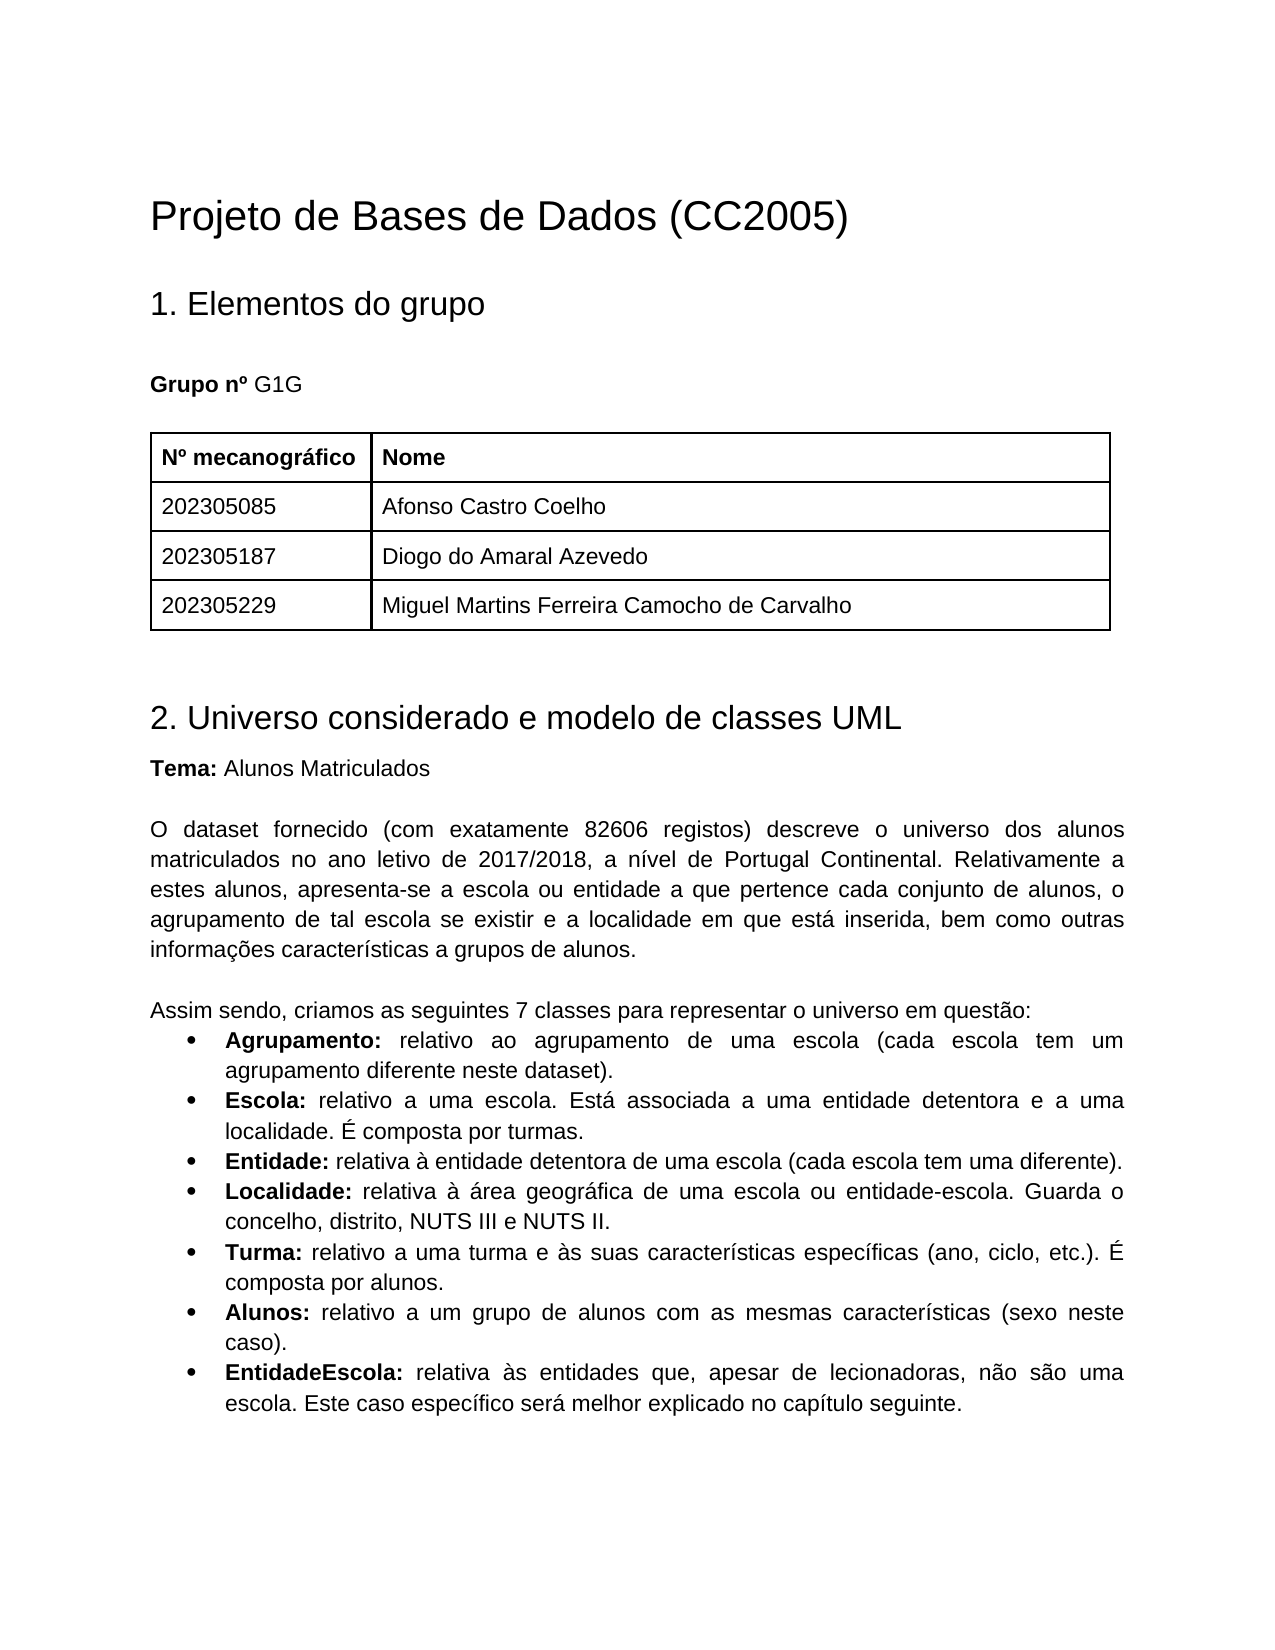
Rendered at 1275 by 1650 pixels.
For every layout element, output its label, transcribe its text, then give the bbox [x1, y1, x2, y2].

text O dataset fornecido (com exatamente 82606 registos) descreve o universo dos alunos matriculados no ano letivo de 2017/2018, a nível de Portugal Continental. Relativamente a estes alunos, apresenta-se a escola ou entidade a que pertence cada conjunto de alunos, o agrupamento de tal escola se existir e a localidade em que está inserida, bem como outras informações características a grupos de alunos. [150, 816, 1125, 963]
text Grupo nº G1G [150, 371, 1125, 397]
list Escola: relativo a uma escola. Está associada a uma entidade detentora e a uma localidade. É composta por turmas. [187, 1087, 1125, 1144]
list Entidade: relativa à entidade detentora de uma escola (cada escola tem uma diferente). [187, 1148, 1125, 1174]
list Localidade: relativa à área geográfica de uma escola ou entidade-escola. Guarda o concelho, distrito, NUTS III e NUTS II. [187, 1178, 1125, 1234]
table_cell Diogo do Amaral Azevedo [373, 532, 1109, 579]
list EntidadeEscola: relativa às entidades que, apesar de lecionadoras, não são uma escola. Este caso específico será melhor explicado no capítulo seguinte. [187, 1359, 1125, 1416]
table_cell 202305085 [152, 483, 370, 530]
table_cell 202305229 [152, 581, 370, 629]
table_header Nº mecanográfico [152, 434, 370, 481]
subtitle 2. Universo considerado e modelo de classes UML [150, 698, 1125, 737]
table_cell 202305187 [152, 532, 370, 579]
table_cell Afonso Castro Coelho [373, 483, 1109, 530]
list Turma: relativo a uma turma e às suas características específicas (ano, ciclo, etc.). É composta por alunos. [187, 1238, 1125, 1295]
table_cell Miguel Martins Ferreira Camocho de Carvalho [373, 581, 1109, 629]
list Alunos: relativo a um grupo de alunos com as mesmas características (sexo neste caso). [187, 1299, 1125, 1355]
text Assim sendo, criamos as seguintes 7 classes para representar o universo em questão: [150, 997, 1125, 1023]
table_header Nome [373, 434, 1109, 481]
text Tema: Alunos Matriculados [150, 755, 1125, 781]
subtitle 1. Elementos do grupo [150, 284, 1125, 323]
list Agrupamento: relativo ao agrupamento de uma escola (cada escola tem um agrupamento diferente neste dataset). [187, 1027, 1125, 1083]
subtitle Projeto de Bases de Dados (CC2005) [150, 192, 1125, 239]
